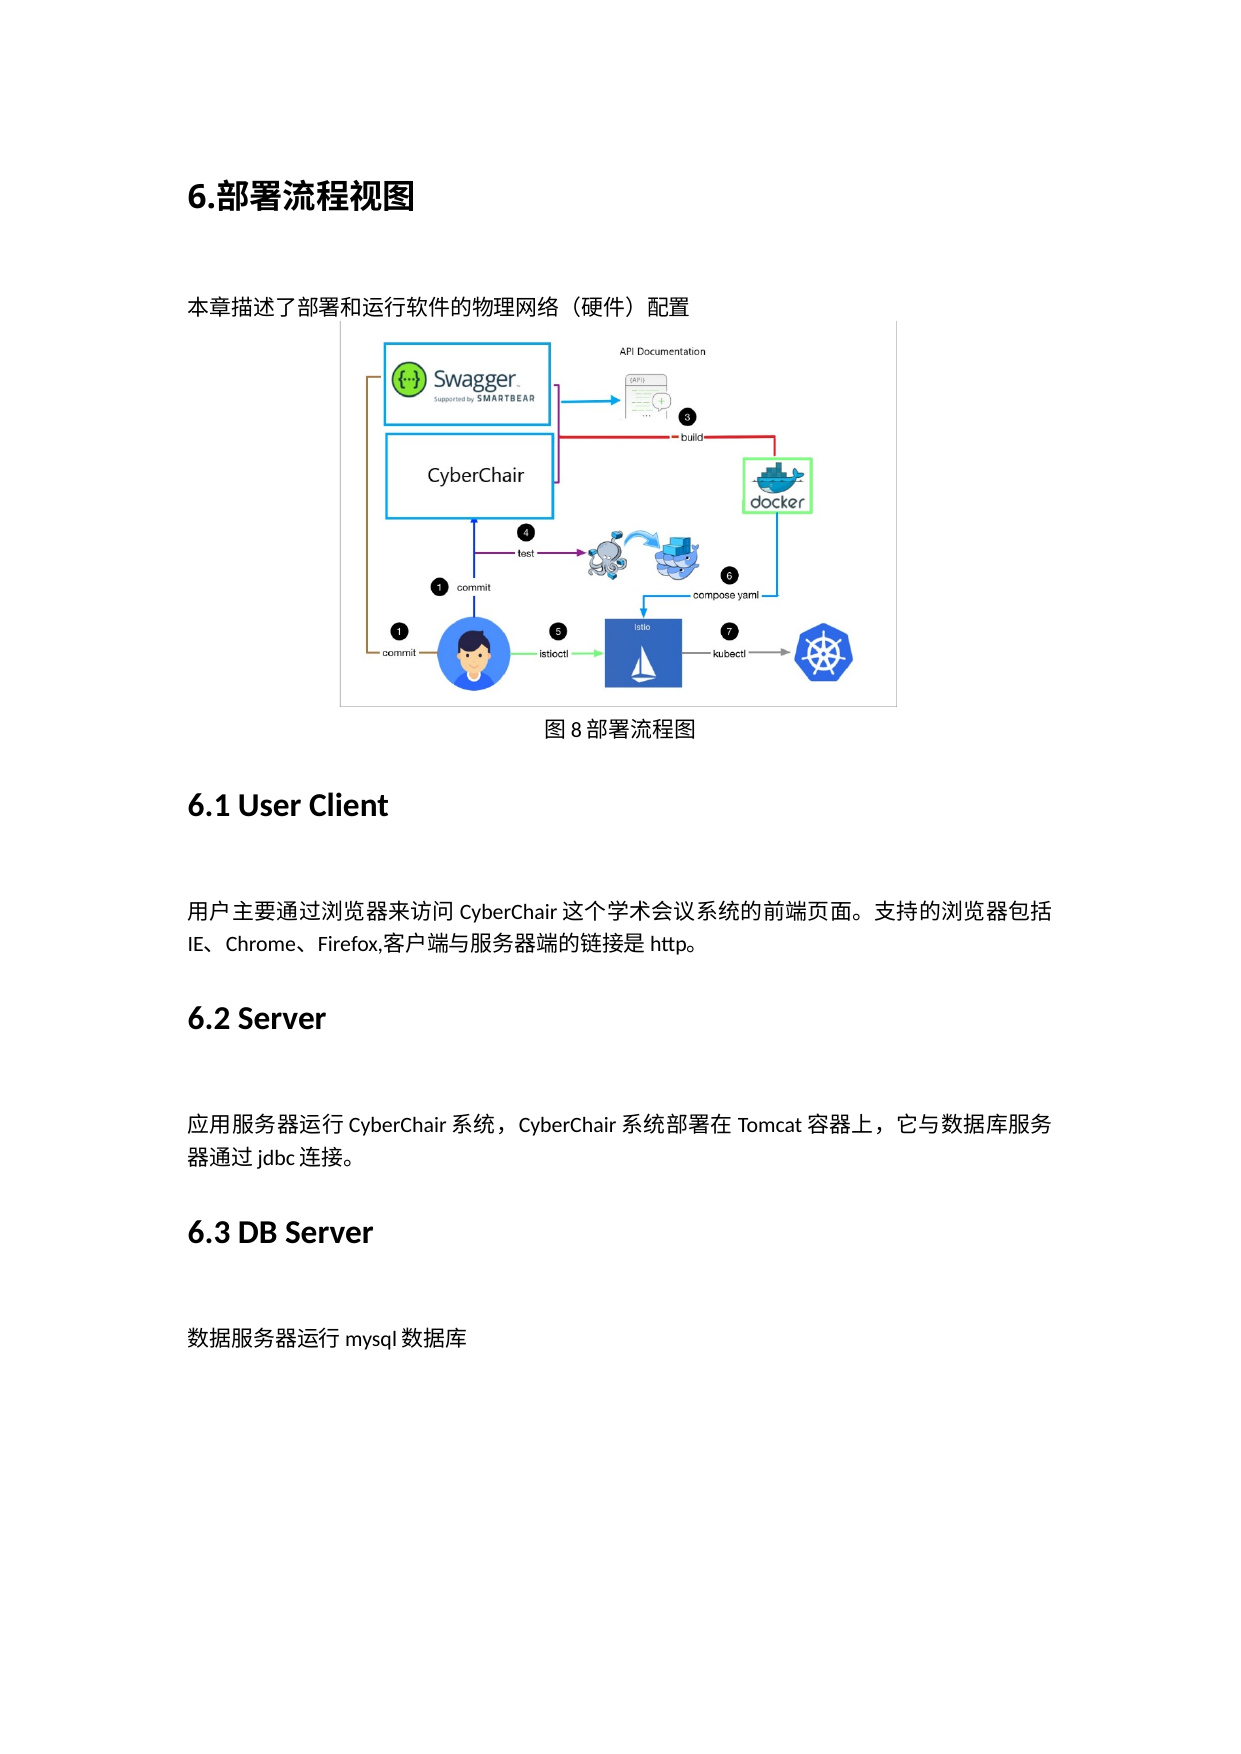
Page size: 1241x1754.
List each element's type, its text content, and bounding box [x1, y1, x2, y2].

subtitle 6.3 DB Server [187, 1199, 1053, 1264]
text 应用服务器运行CyberChair系统，CyberChair系统部署在Tomcat容器上，它与数据库服务器通过jdbc连接。 [187, 1107, 1053, 1172]
subtitle 6.1 User Client [187, 771, 1053, 836]
subtitle 6.2 Server [187, 985, 1053, 1050]
text 数据服务器运行mysql数据库 [187, 1321, 1053, 1353]
text 用户主要通过浏览器来访问CyberChair这个学术会议系统的前端页面。支持的浏览器包括IE、Chrome、Firefox,客户端与服务器端的链接是http。 [187, 893, 1053, 958]
subtitle 6.部署流程视图 [187, 162, 1053, 227]
picture [339, 321, 897, 707]
text 本章描述了部署和运行软件的物理网络（硬件）配置 [187, 289, 1053, 322]
text 图8 部署流程图 [187, 712, 1053, 744]
